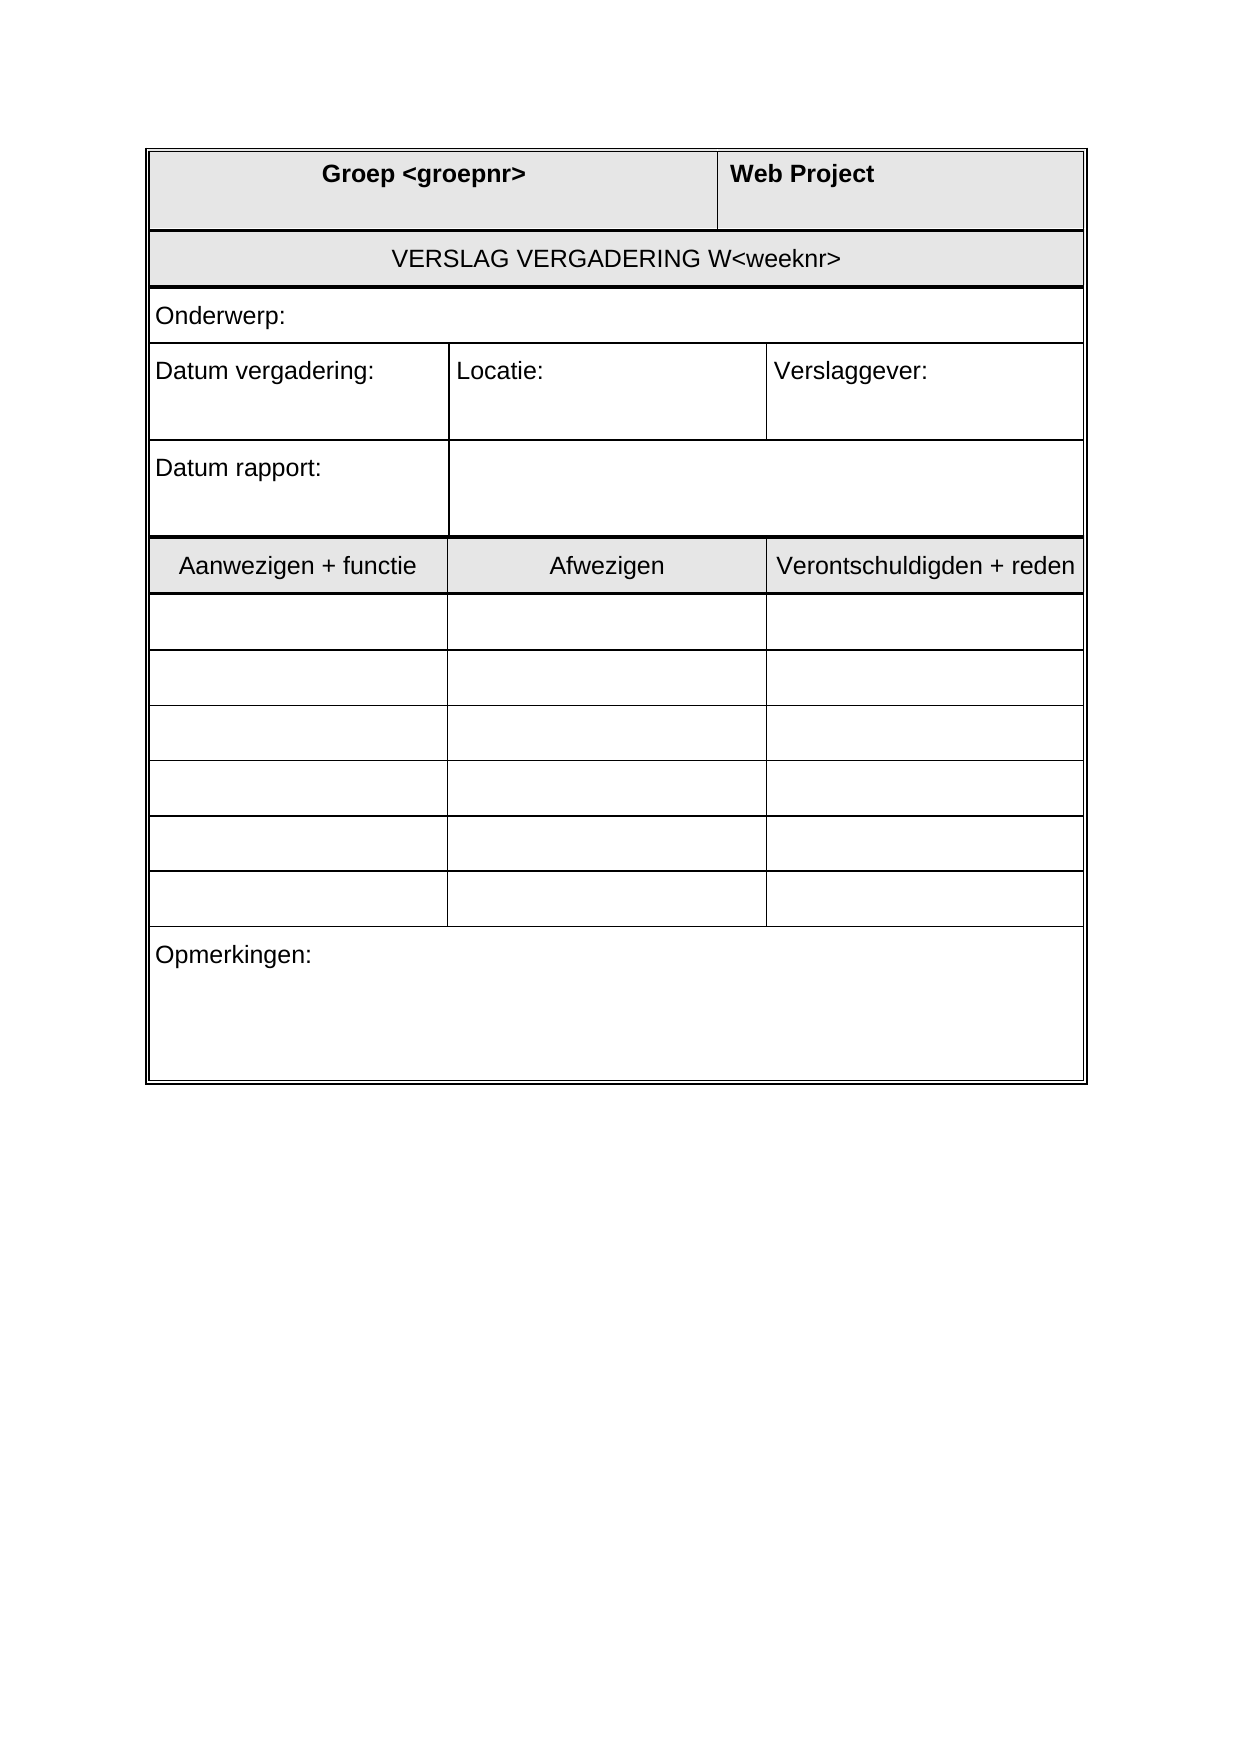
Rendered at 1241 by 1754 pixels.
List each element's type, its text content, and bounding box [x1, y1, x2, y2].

table_cell [150, 595, 447, 649]
table_header [700, 152, 717, 228]
table_cell [448, 872, 766, 926]
table_cell [767, 817, 1083, 870]
table_cell Afwezigen [448, 539, 766, 592]
table_cell [767, 651, 1083, 704]
table_cell [150, 706, 447, 760]
table_cell [767, 761, 1083, 815]
table_cell Datum rapport: [150, 441, 448, 535]
table_cell [766, 441, 1083, 535]
table_cell [448, 761, 766, 815]
table_cell [150, 817, 447, 870]
table_cell [767, 706, 1083, 760]
table_cell [767, 595, 1083, 649]
table_cell Datum vergadering: [150, 344, 448, 439]
table_cell [150, 651, 447, 704]
table_cell [448, 817, 766, 870]
table_cell [448, 595, 766, 649]
table_cell Verontschuldigden + reden [767, 539, 1083, 592]
table_cell [448, 706, 766, 760]
table_header Web Project [718, 152, 1083, 228]
table_cell VERSLAG VERGADERING W<weeknr> [150, 232, 1083, 285]
table_cell [767, 872, 1083, 926]
table_header Groep <groepnr> [150, 152, 700, 228]
table_cell [450, 441, 766, 535]
table_cell Locatie: [450, 344, 766, 439]
table_cell Aanwezigen + functie [150, 539, 447, 592]
table_cell [150, 761, 447, 815]
table_cell [150, 872, 447, 926]
table_cell Onderwerp: [150, 289, 1083, 342]
table_cell Verslaggever: [767, 344, 1083, 439]
table_cell [448, 651, 766, 704]
table_cell Opmerkingen: [150, 927, 1083, 1080]
